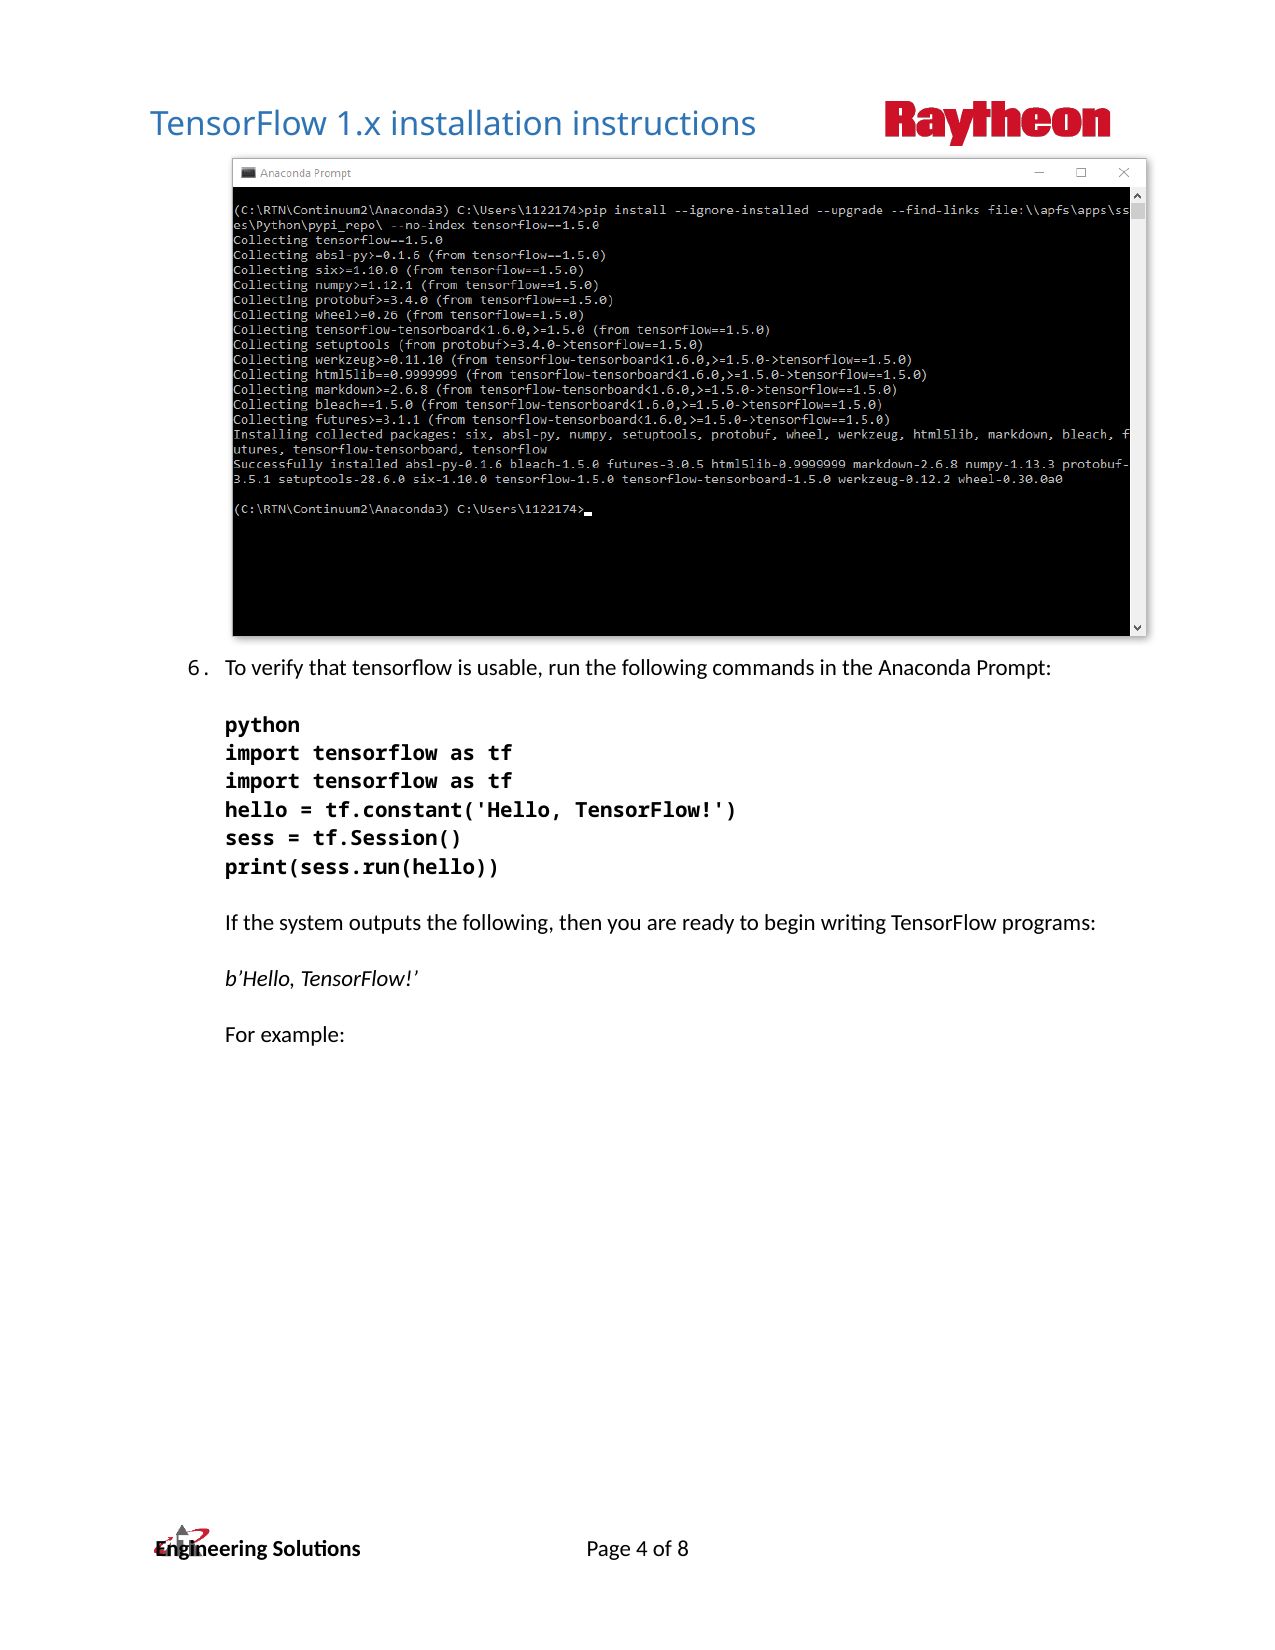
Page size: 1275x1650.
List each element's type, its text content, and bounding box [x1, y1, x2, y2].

list hello = tf.constant('Hello, TensorFlow!') [225, 795, 1125, 823]
list b’Hello, TensorFlow!’ [225, 964, 1125, 992]
list sess = tf.Session() [225, 823, 1125, 852]
list print(sess.run(hello)) [225, 852, 1125, 908]
list If the system outputs the following, then you are ready to begin writing TensorFlow programs: [225, 908, 1125, 936]
picture [150, 1522, 212, 1559]
list To verify that tensorflow is usable, run the following commands in the Anaconda Prompt: python [187, 653, 1125, 738]
picture [885, 101, 1111, 146]
list import tensorflow as tf import tensorflow as tf [225, 738, 1125, 795]
picture [231, 156, 1147, 637]
list For example: [225, 992, 1125, 1048]
